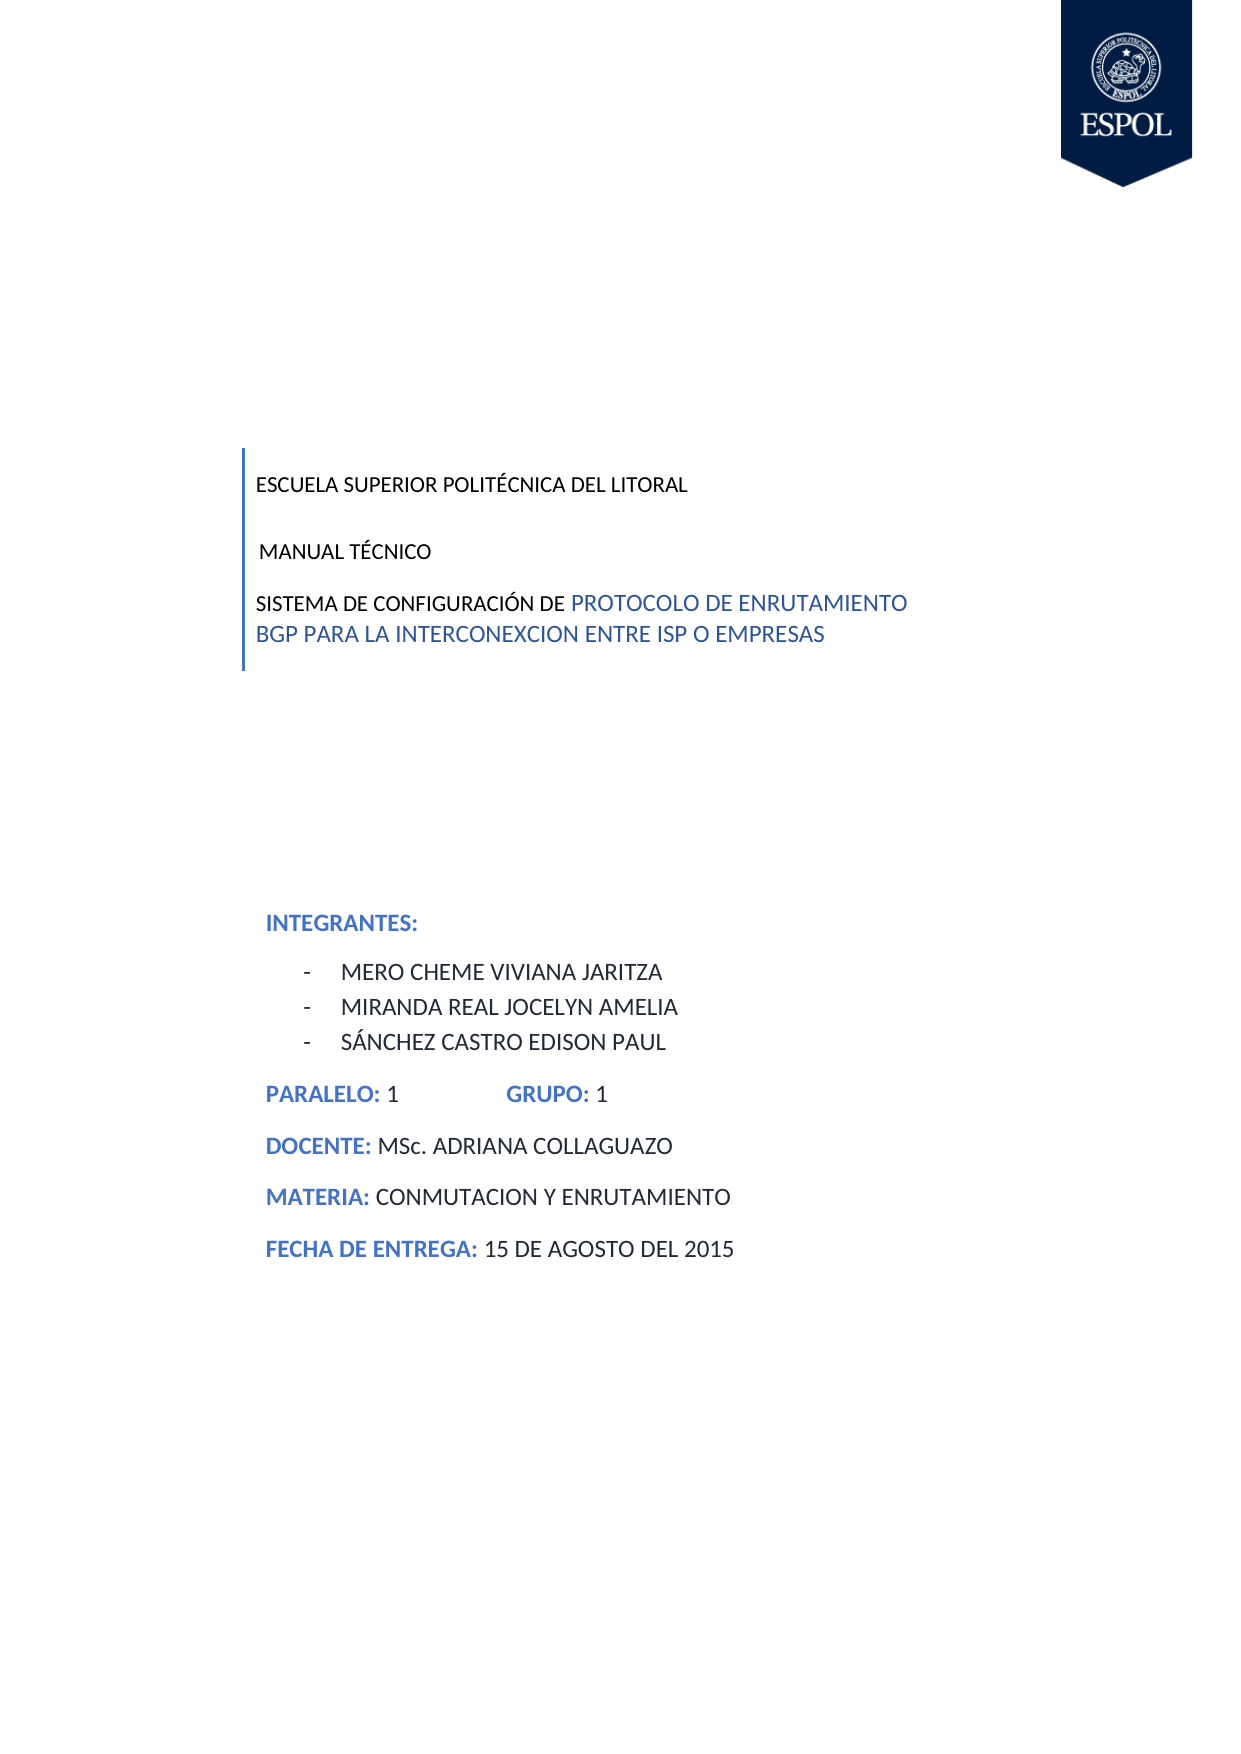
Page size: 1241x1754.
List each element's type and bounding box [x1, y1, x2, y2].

picture [1061, 0, 1193, 188]
